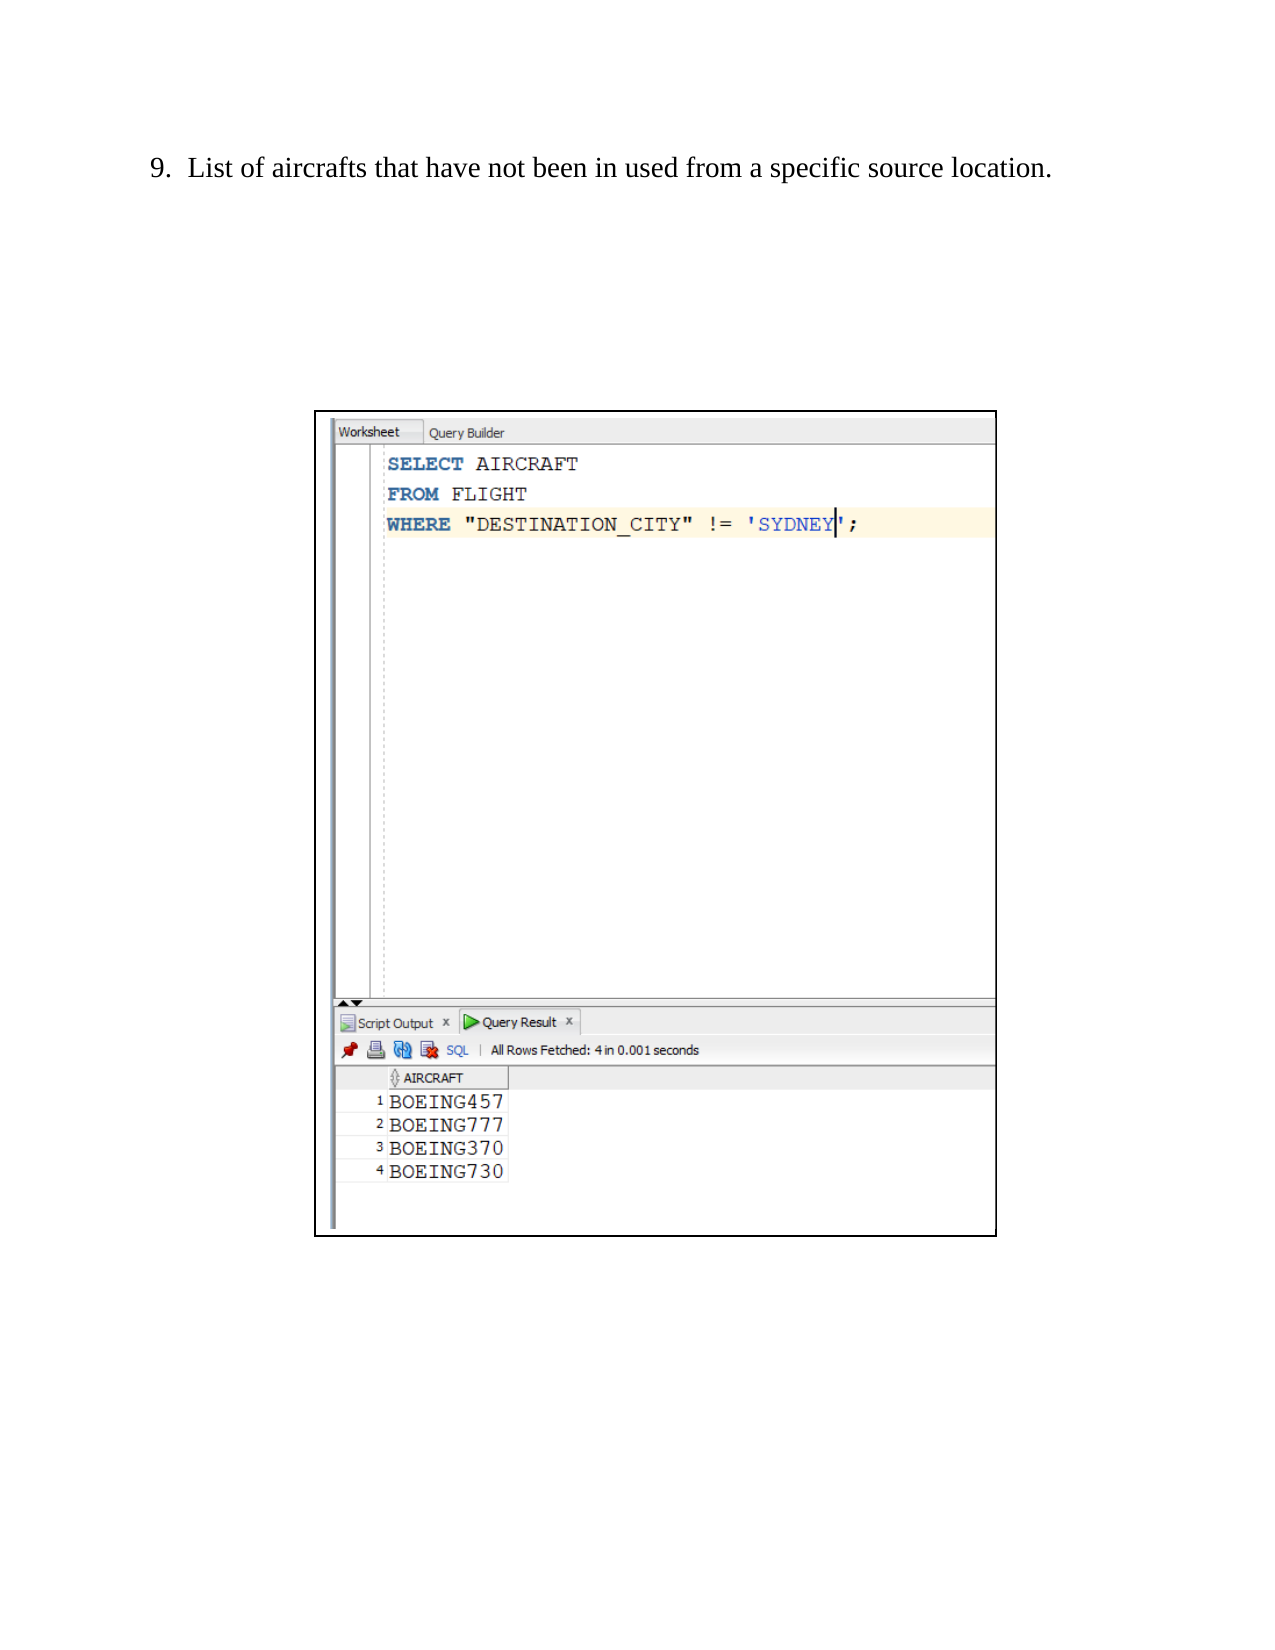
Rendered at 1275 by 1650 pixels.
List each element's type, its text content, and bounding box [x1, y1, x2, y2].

list List of aircrafts that have not been in used from a specific source location. [150, 150, 1125, 183]
picture [330, 418, 996, 1229]
